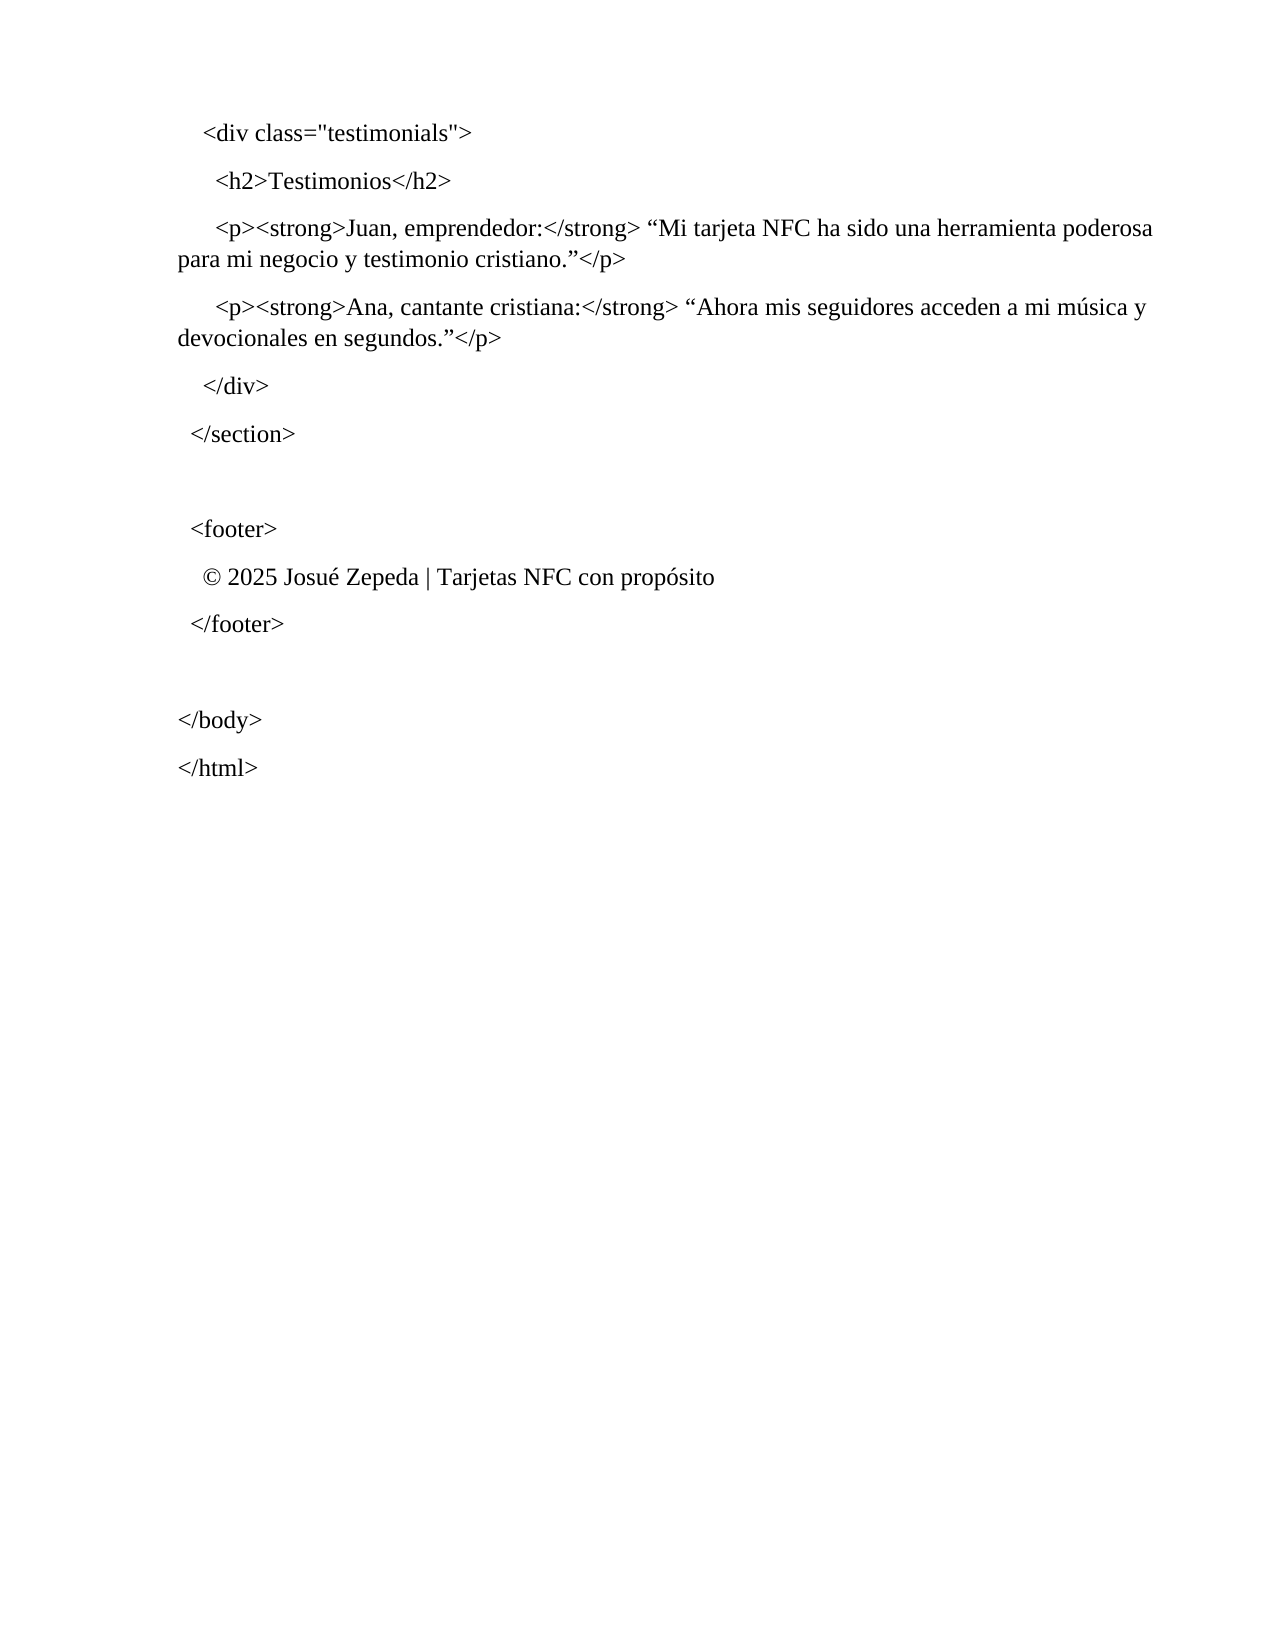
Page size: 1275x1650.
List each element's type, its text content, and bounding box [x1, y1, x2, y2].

text </div> [177, 371, 1157, 400]
text </html> [177, 753, 1157, 781]
text <p><strong>Juan, emprendedor:</strong> “Mi tarjeta NFC ha sido una herramienta poderosa para mi negocio y testimonio cristiano.”</p> [177, 213, 1157, 273]
text <h2>Testimonios</h2> [177, 166, 1157, 194]
text © 2025 Josué Zepeda | Tarjetas NFC con propósito [177, 562, 1157, 591]
text <p><strong>Ana, cantante cristiana:</strong> “Ahora mis seguidores acceden a mi música y devocionales en segundos.”</p> [177, 292, 1157, 352]
text </body> [177, 705, 1157, 734]
text </footer> [177, 609, 1157, 638]
text <footer> [177, 514, 1157, 543]
text <div class="testimonials"> [177, 118, 1157, 147]
text </section> [177, 419, 1157, 447]
